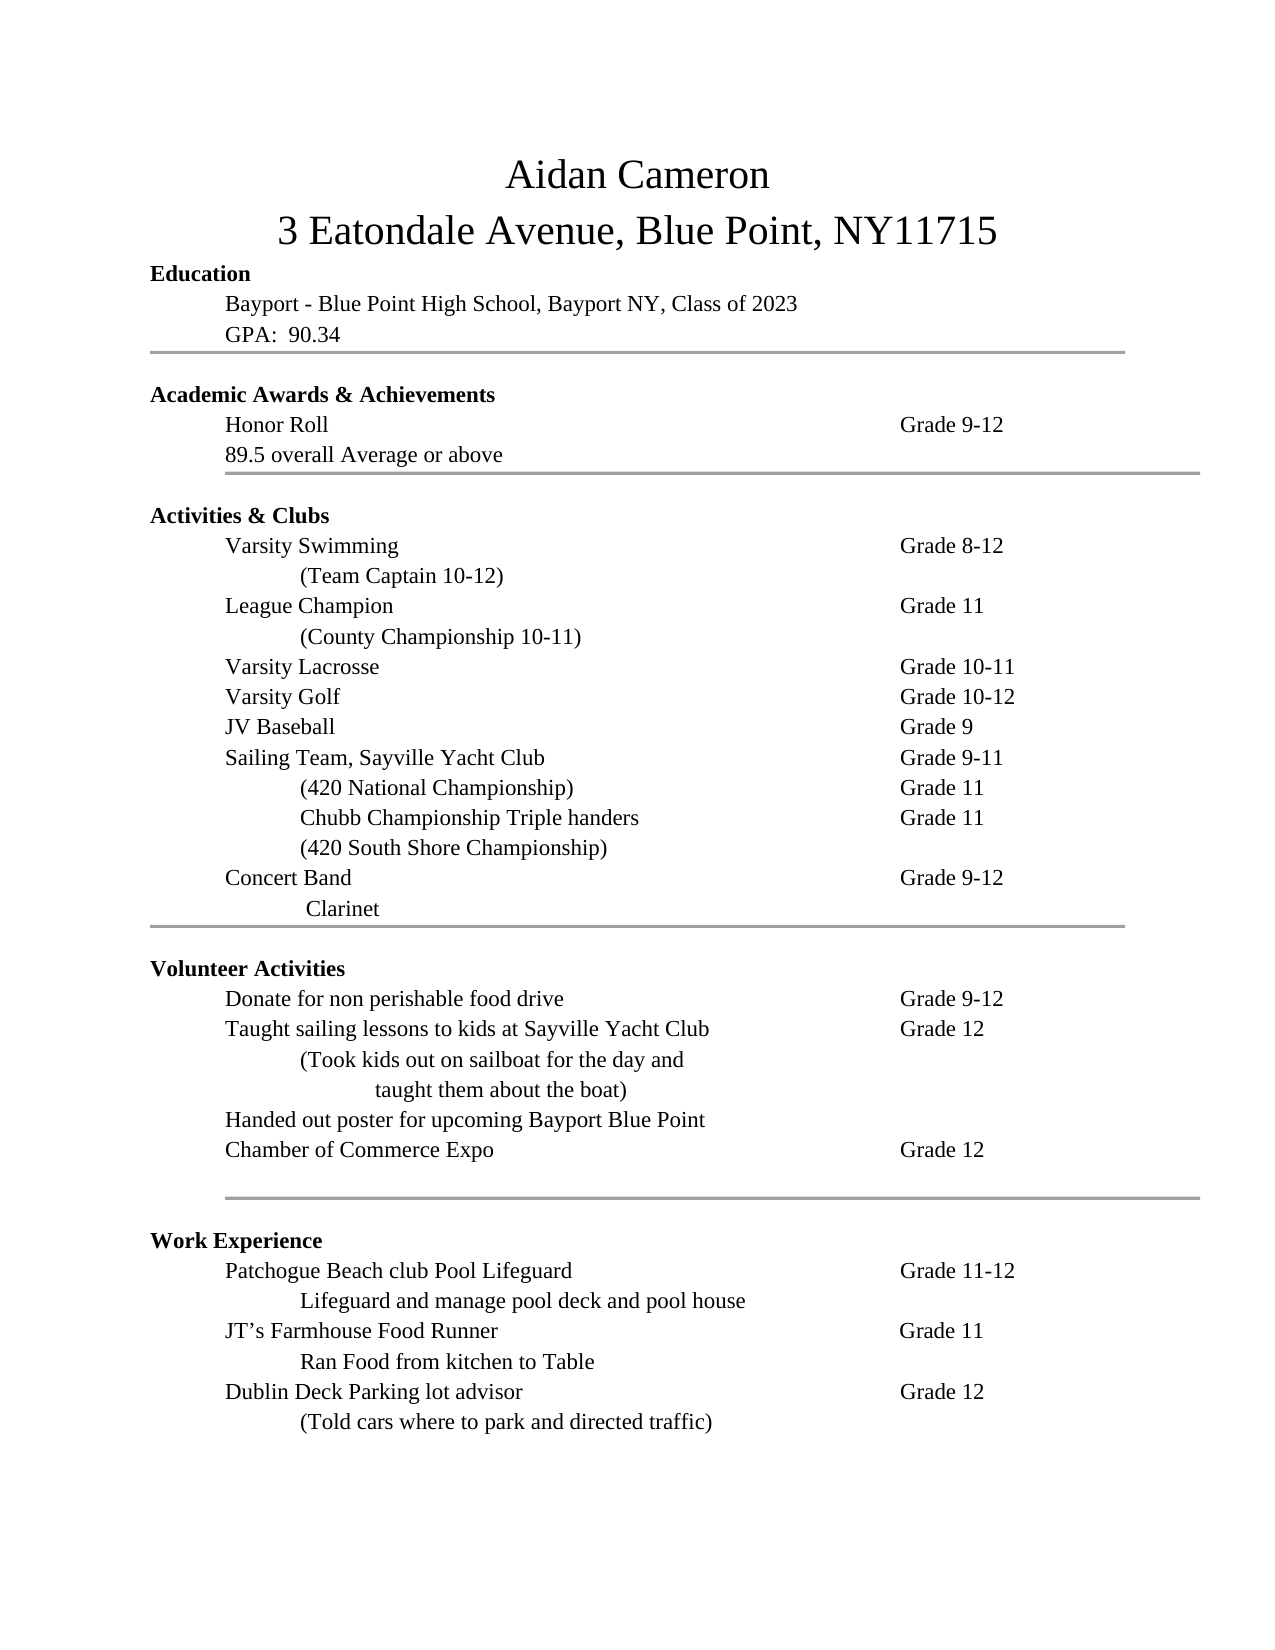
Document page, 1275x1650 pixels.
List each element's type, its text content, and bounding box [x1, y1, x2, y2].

text Chamber of Commerce Expo Grade 12 [150, 1136, 1125, 1163]
text Donate for non perishable food drive Grade 9-12 [150, 985, 1125, 1012]
text Chubb Championship Triple handers Grade 11 [150, 804, 1125, 830]
text Volunteer Activities [150, 955, 1125, 981]
text Honor Roll Grade 9-12 [150, 411, 1125, 438]
text Ran Food from kitchen to Table [150, 1348, 1125, 1374]
text Sailing Team, Sayville Yacht Club Grade 9-11 [150, 743, 1125, 770]
text Work Experience [150, 1227, 1125, 1253]
text (420 National Championship) Grade 11 [150, 774, 1125, 800]
text Aidan Cameron [150, 150, 1125, 198]
text JT’s Farmhouse Food Runner Grade 11 [150, 1317, 1125, 1344]
text Taught sailing lessons to kids at Sayville Yacht Club Grade 12 [150, 1015, 1125, 1042]
text Varsity Swimming Grade 8-12 [150, 532, 1125, 558]
text Bayport - Blue Point High School, Bayport NY, Class of 2023 [150, 290, 1125, 317]
text League Champion Grade 11 [150, 592, 1125, 619]
text Academic Awards & Achievements [150, 381, 1125, 407]
text 3 Eatondale Avenue, Blue Point, NY11715 [150, 205, 1125, 253]
text JV Baseball Grade 9 [150, 713, 1125, 740]
text Handed out poster for upcoming Bayport Blue Point [150, 1106, 1125, 1132]
text Activities & Clubs [150, 502, 1125, 528]
text (420 South Shore Championship) [150, 834, 1125, 861]
text Varsity Lacrosse Grade 10-11 [150, 653, 1125, 679]
text (Took kids out on sailboat for the day and [225, 1046, 1125, 1072]
text (County Championship 10-11) [150, 623, 1125, 649]
text Dublin Deck Parking lot advisor Grade 12 [225, 1378, 1125, 1404]
text GPA: 90.34 [150, 321, 1125, 347]
text (Told cars where to park and directed traffic) [150, 1408, 1125, 1434]
text Clarinet [150, 894, 1125, 921]
text (Team Captain 10-12) [150, 562, 1125, 589]
text Concert Band Grade 9-12 [150, 864, 1125, 891]
text Education [150, 260, 1125, 287]
text Patchogue Beach club Pool Lifeguard Grade 11-12 [150, 1257, 1125, 1283]
text Varsity Golf Grade 10-12 [150, 683, 1125, 709]
text Lifeguard and manage pool deck and pool house [150, 1287, 1125, 1314]
text 89.5 overall Average or above [150, 441, 1125, 468]
text taught them about the boat) [375, 1076, 1125, 1102]
